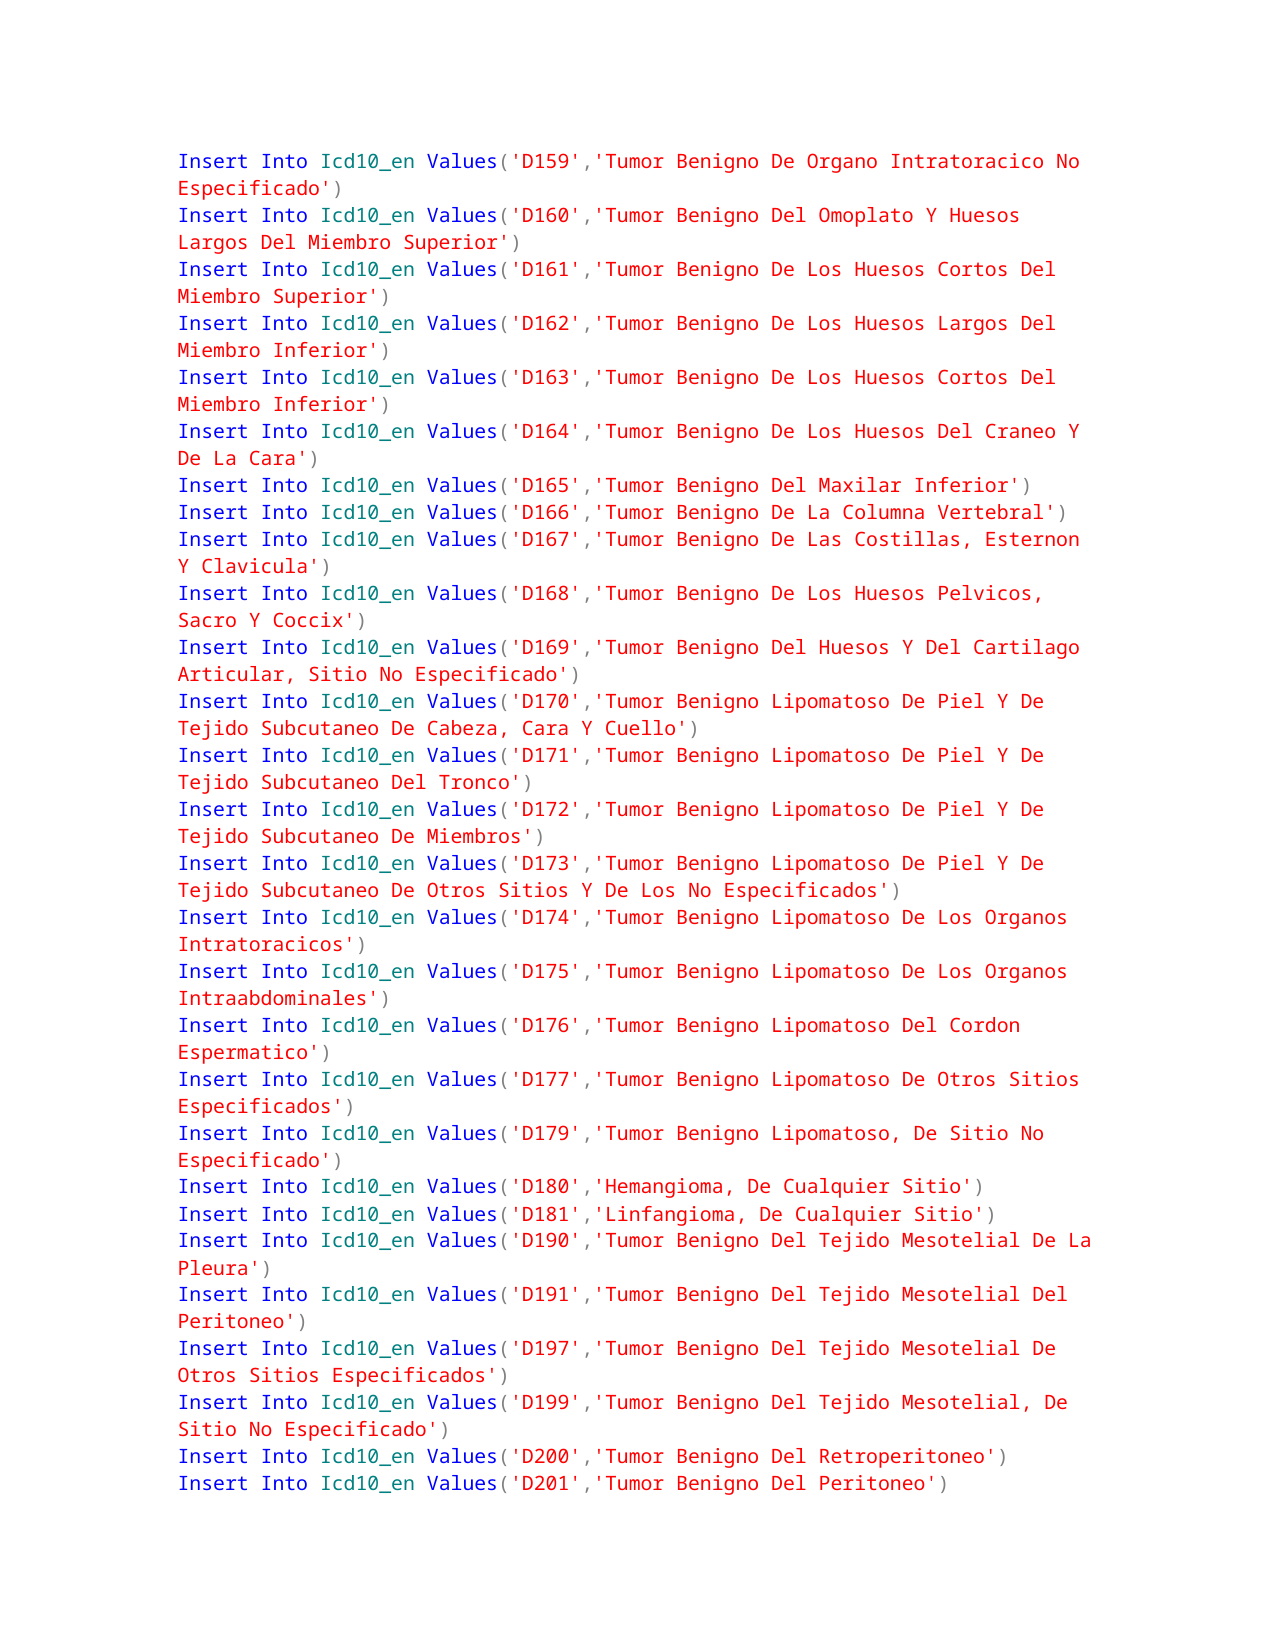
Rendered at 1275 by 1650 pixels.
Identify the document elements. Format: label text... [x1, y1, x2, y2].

text Insert Into Icd10_en Values('D167','Tumor Benigno De Las Costillas, Esternon Y Clavicula') [177, 525, 1098, 579]
text Insert Into Icd10_en Values('D172','Tumor Benigno Lipomatoso De Piel Y De Tejido Subcutaneo De Miembros') [177, 795, 1098, 849]
text Insert Into Icd10_en Values('D174','Tumor Benigno Lipomatoso De Los Organos Intratoracicos') [177, 903, 1098, 957]
text Insert Into Icd10_en Values('D163','Tumor Benigno De Los Huesos Cortos Del Miembro Inferior') [177, 363, 1098, 417]
text Insert Into Icd10_en Values('D197','Tumor Benigno Del Tejido Mesotelial De Otros Sitios Especificados') [177, 1335, 1098, 1389]
text Insert Into Icd10_en Values('D201','Tumor Benigno Del Peritoneo') [177, 1469, 1098, 1497]
text Insert Into Icd10_en Values('D171','Tumor Benigno Lipomatoso De Piel Y De Tejido Subcutaneo Del Tronco') [177, 741, 1098, 795]
text Insert Into Icd10_en Values('D159','Tumor Benigno De Organo Intratoracico No Especificado') [177, 148, 1098, 202]
text Insert Into Icd10_en Values('D160','Tumor Benigno Del Omoplato Y Huesos Largos Del Miembro Superior') [177, 202, 1098, 256]
text Insert Into Icd10_en Values('D200','Tumor Benigno Del Retroperitoneo') [177, 1443, 1098, 1469]
text Insert Into Icd10_en Values('D191','Tumor Benigno Del Tejido Mesotelial Del Peritoneo') [177, 1281, 1098, 1335]
text Insert Into Icd10_en Values('D175','Tumor Benigno Lipomatoso De Los Organos Intraabdominales') [177, 957, 1098, 1011]
text Insert Into Icd10_en Values('D176','Tumor Benigno Lipomatoso Del Cordon Espermatico') [177, 1011, 1098, 1065]
text Insert Into Icd10_en Values('D165','Tumor Benigno Del Maxilar Inferior') [177, 471, 1098, 498]
text Insert Into Icd10_en Values('D190','Tumor Benigno Del Tejido Mesotelial De La Pleura') [177, 1227, 1098, 1281]
text Insert Into Icd10_en Values('D170','Tumor Benigno Lipomatoso De Piel Y De Tejido Subcutaneo De Cabeza, Cara Y Cuello') [177, 687, 1098, 741]
text Insert Into Icd10_en Values('D180','Hemangioma, De Cualquier Sitio') [177, 1173, 1098, 1200]
text Insert Into Icd10_en Values('D173','Tumor Benigno Lipomatoso De Piel Y De Tejido Subcutaneo De Otros Sitios Y De Los No Especificados') [177, 849, 1098, 903]
text Insert Into Icd10_en Values('D168','Tumor Benigno De Los Huesos Pelvicos, Sacro Y Coccix') [177, 579, 1098, 633]
text Insert Into Icd10_en Values('D179','Tumor Benigno Lipomatoso, De Sitio No Especificado') [177, 1119, 1098, 1173]
text Insert Into Icd10_en Values('D166','Tumor Benigno De La Columna Vertebral') [177, 498, 1098, 525]
text Insert Into Icd10_en Values('D162','Tumor Benigno De Los Huesos Largos Del Miembro Inferior') [177, 309, 1098, 363]
text Insert Into Icd10_en Values('D199','Tumor Benigno Del Tejido Mesotelial, De Sitio No Especificado') [177, 1389, 1098, 1443]
text Insert Into Icd10_en Values('D181','Linfangioma, De Cualquier Sitio') [177, 1200, 1098, 1227]
text Insert Into Icd10_en Values('D169','Tumor Benigno Del Huesos Y Del Cartilago Articular, Sitio No Especificado') [177, 633, 1098, 687]
text Insert Into Icd10_en Values('D161','Tumor Benigno De Los Huesos Cortos Del Miembro Superior') [177, 256, 1098, 309]
text Insert Into Icd10_en Values('D177','Tumor Benigno Lipomatoso De Otros Sitios Especificados') [177, 1065, 1098, 1119]
text Insert Into Icd10_en Values('D164','Tumor Benigno De Los Huesos Del Craneo Y De La Cara') [177, 417, 1098, 471]
